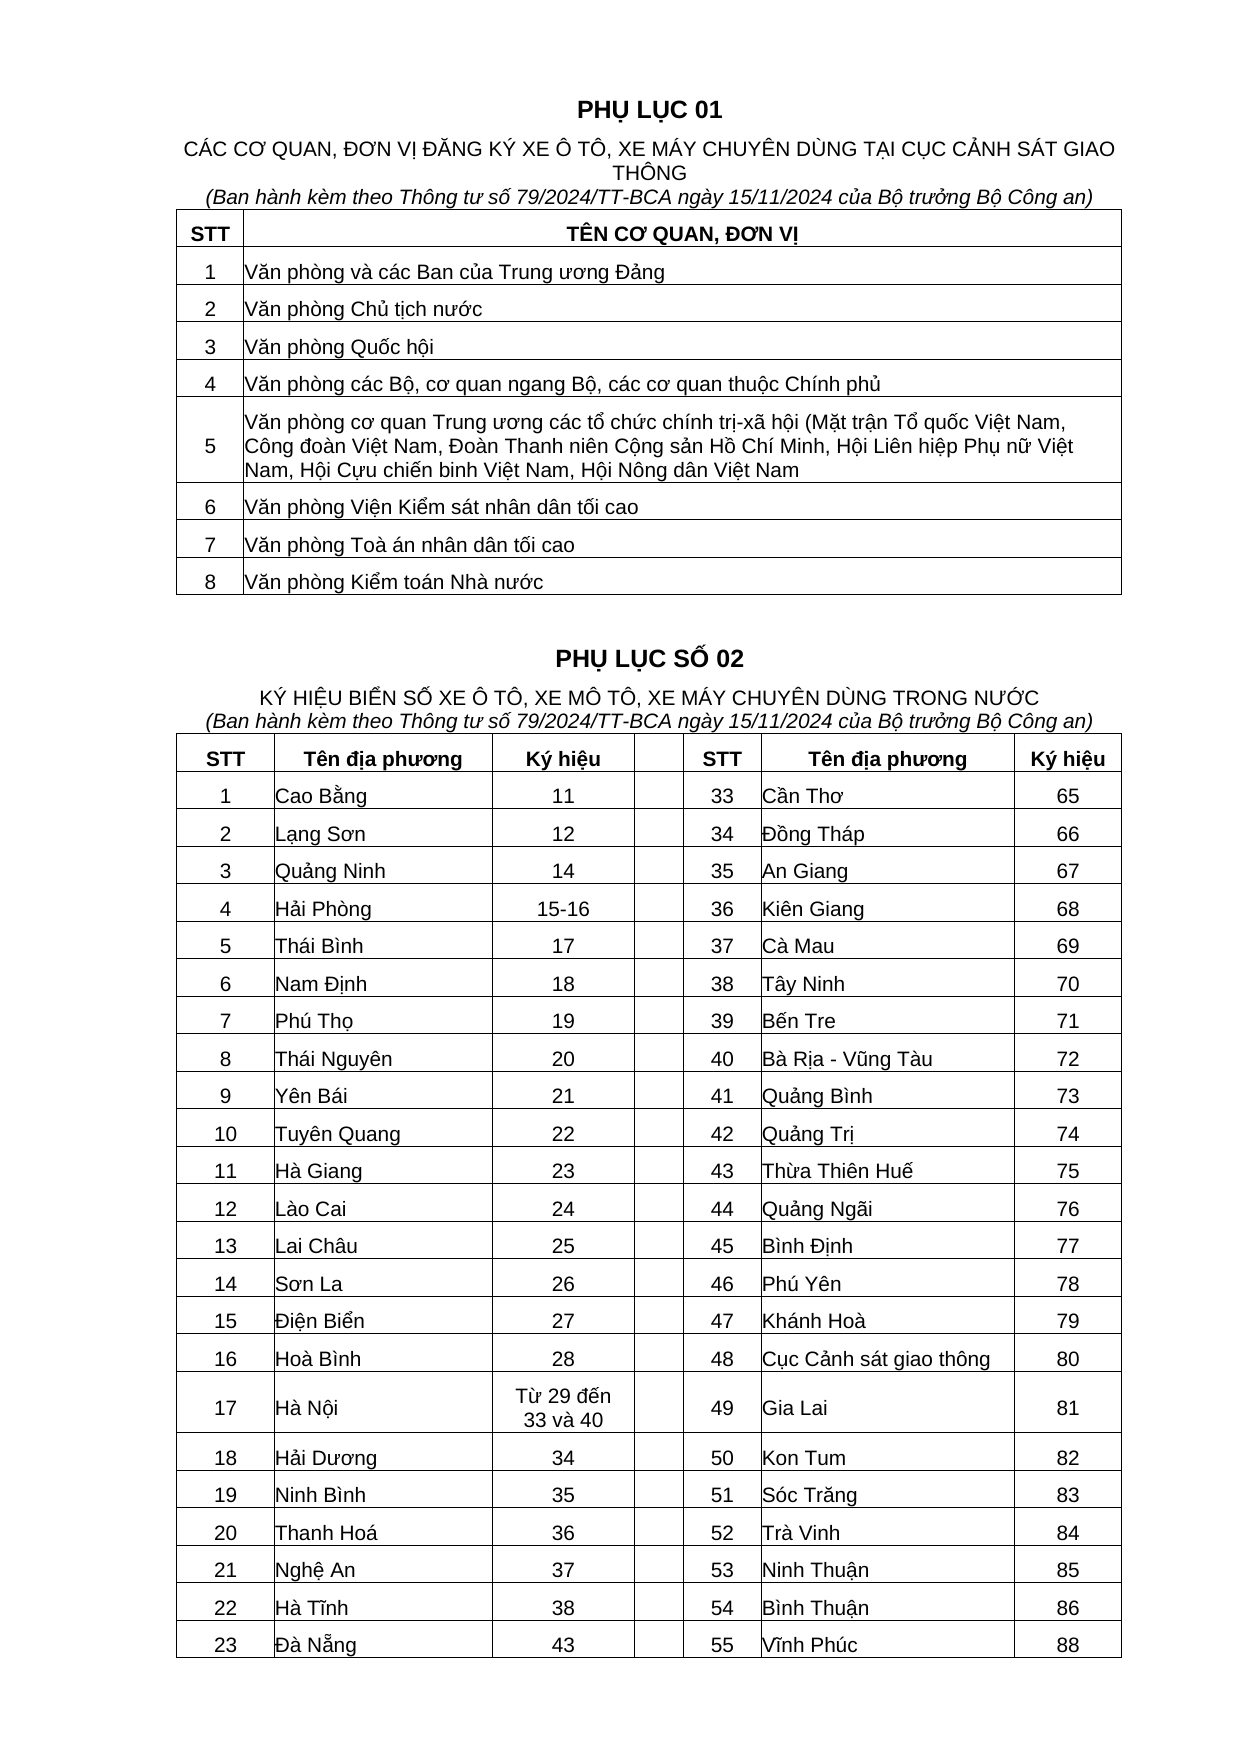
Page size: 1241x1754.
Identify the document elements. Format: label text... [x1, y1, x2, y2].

table_cell 36 [493, 1508, 634, 1545]
table_cell 17 [493, 922, 634, 958]
table_cell 23 [493, 1147, 634, 1183]
table_cell Văn phòng Kiểm toán Nhà nước [244, 558, 1121, 594]
table_cell 55 [684, 1621, 761, 1657]
table_cell [635, 1034, 683, 1071]
table_cell 53 [684, 1546, 761, 1582]
table_cell Phú Yên [762, 1259, 1014, 1296]
table_cell 84 [1015, 1508, 1121, 1545]
table_cell Hải Dương [275, 1433, 492, 1470]
table_cell 27 [493, 1297, 634, 1333]
table_cell Cục Cảnh sát giao thông [762, 1334, 1014, 1371]
table_cell Khánh Hoà [762, 1297, 1014, 1333]
table_cell [635, 922, 683, 958]
table_cell Vĩnh Phúc [762, 1621, 1014, 1657]
table_cell [635, 847, 683, 883]
table_cell 39 [684, 997, 761, 1033]
table_header STT [177, 734, 274, 771]
table_cell 37 [684, 922, 761, 958]
table_cell 8 [177, 558, 243, 594]
table_cell 6 [177, 959, 274, 996]
table_cell 65 [1015, 772, 1121, 808]
table_cell 54 [684, 1583, 761, 1620]
table_cell [635, 1372, 683, 1432]
table_cell 19 [493, 997, 634, 1033]
table_cell 1 [177, 247, 243, 284]
table_cell 43 [493, 1621, 634, 1657]
table_cell 72 [1015, 1034, 1121, 1071]
table_cell Kiên Giang [762, 884, 1014, 921]
table_cell 13 [177, 1222, 274, 1258]
table_cell Hà Giang [275, 1147, 492, 1183]
table_cell 33 [684, 772, 761, 808]
table_cell 41 [684, 1072, 761, 1108]
text KÝ HIỆU BIỂN SỐ XE Ô TÔ, XE MÔ TÔ, XE MÁY CHUYÊN DÙNG TRONG NƯỚC (Ban hành kèm theo Thông tư số 79/2024/TT-BCA ngày 15/11/2024 của Bộ trưởng Bộ Công an) [177, 685, 1122, 733]
table_header TÊN CƠ QUAN, ĐƠN VỊ [244, 210, 1121, 246]
table_cell 20 [493, 1034, 634, 1071]
table_cell Đà Nẵng [275, 1621, 492, 1657]
table_cell Văn phòng Viện Kiểm sát nhân dân tối cao [244, 483, 1121, 519]
table_header Tên địa phương [762, 734, 1014, 771]
table_cell [635, 1297, 683, 1333]
table_header Tên địa phương [275, 734, 492, 771]
table_cell Thanh Hoá [275, 1508, 492, 1545]
text CÁC CƠ QUAN, ĐƠN VỊ ĐĂNG KÝ XE Ô TÔ, XE MÁY CHUYÊN DÙNG TẠI CỤC CẢNH SÁT GIAO THÔNG (Ban hành kèm theo Thông tư số 79/2024/TT-BCA ngày 15/11/2024 của Bộ trưởng Bộ Công an) [177, 137, 1122, 209]
table_cell 2 [177, 285, 243, 321]
table_cell [635, 1334, 683, 1371]
table_cell 11 [493, 772, 634, 808]
table_cell 75 [1015, 1147, 1121, 1183]
table_cell 79 [1015, 1297, 1121, 1333]
table_cell Quảng Bình [762, 1072, 1014, 1108]
table_header STT [684, 734, 761, 771]
table_cell Từ 29 đến 33 và 40 [493, 1372, 634, 1432]
table_cell Lào Cai [275, 1184, 492, 1221]
table_cell Ninh Thuận [762, 1546, 1014, 1582]
table_cell Bình Thuận [762, 1583, 1014, 1620]
table_cell Yên Bái [275, 1072, 492, 1108]
table_cell 16 [177, 1334, 274, 1371]
table_cell 44 [684, 1184, 761, 1221]
table_cell Lạng Sơn [275, 809, 492, 846]
table_cell Tuyên Quang [275, 1109, 492, 1146]
table_cell 73 [1015, 1072, 1121, 1108]
table_cell Hoà Bình [275, 1334, 492, 1371]
table_cell [635, 772, 683, 808]
table_cell Cà Mau [762, 922, 1014, 958]
table_cell [635, 1184, 683, 1221]
table_cell 48 [684, 1334, 761, 1371]
table_cell Quảng Trị [762, 1109, 1014, 1146]
table_cell 86 [1015, 1583, 1121, 1620]
table_cell 2 [177, 809, 274, 846]
table_cell [635, 1109, 683, 1146]
table_header [635, 734, 683, 771]
table_cell Bình Định [762, 1222, 1014, 1258]
table_cell 28 [493, 1334, 634, 1371]
table_cell Văn phòng Chủ tịch nước [244, 285, 1121, 321]
table_cell [635, 959, 683, 996]
table_cell 1 [177, 772, 274, 808]
table_cell 49 [684, 1372, 761, 1432]
table_cell 15 [177, 1297, 274, 1333]
table_cell 21 [493, 1072, 634, 1108]
table_cell 37 [493, 1546, 634, 1582]
table_cell 67 [1015, 847, 1121, 883]
table_cell 19 [177, 1471, 274, 1507]
table_header Ký hiệu [493, 734, 634, 771]
table_cell 35 [684, 847, 761, 883]
table_cell Bà Rịa - Vũng Tàu [762, 1034, 1014, 1071]
table_cell Hải Phòng [275, 884, 492, 921]
table_cell 83 [1015, 1471, 1121, 1507]
table_cell 78 [1015, 1259, 1121, 1296]
table_cell Quảng Ninh [275, 847, 492, 883]
table_cell 12 [493, 809, 634, 846]
table_cell 4 [177, 360, 243, 396]
text PHỤ LỤC 01 [177, 96, 1122, 124]
table_cell [635, 884, 683, 921]
table_cell 66 [1015, 809, 1121, 846]
table_cell 34 [493, 1433, 634, 1470]
table_cell Thái Nguyên [275, 1034, 492, 1071]
table_cell Phú Thọ [275, 997, 492, 1033]
table_cell Văn phòng cơ quan Trung ương các tổ chức chính trị-xã hội (Mặt trận Tổ quốc Việt Nam, Công đoàn Việt Nam, Đoàn Thanh niên Cộng sản Hồ Chí Minh, Hội Liên hiệp Phụ nữ Việt Nam, Hội Cựu chiến binh Việt Nam, Hội Nông dân Việt Nam [244, 397, 1121, 482]
table_cell 40 [684, 1034, 761, 1071]
table_cell [635, 997, 683, 1033]
table_cell Gia Lai [762, 1372, 1014, 1432]
table_cell Văn phòng các Bộ, cơ quan ngang Bộ, các cơ quan thuộc Chính phủ [244, 360, 1121, 396]
table_cell Ninh Bình [275, 1471, 492, 1507]
table_cell 14 [493, 847, 634, 883]
table_cell 15-16 [493, 884, 634, 921]
table_cell Văn phòng Quốc hội [244, 322, 1121, 359]
table_cell [635, 1546, 683, 1582]
table_cell Quảng Ngãi [762, 1184, 1014, 1221]
table_cell 88 [1015, 1621, 1121, 1657]
table_cell Đồng Tháp [762, 809, 1014, 846]
table_cell [635, 1072, 683, 1108]
table_cell Kon Tum [762, 1433, 1014, 1470]
table_cell 25 [493, 1222, 634, 1258]
table_cell 69 [1015, 922, 1121, 958]
table_cell 23 [177, 1621, 274, 1657]
table_cell 24 [493, 1184, 634, 1221]
table_cell Trà Vinh [762, 1508, 1014, 1545]
table_cell Cao Bằng [275, 772, 492, 808]
table_cell 12 [177, 1184, 274, 1221]
table_cell Sóc Trăng [762, 1471, 1014, 1507]
table_cell 22 [177, 1583, 274, 1620]
table_cell 82 [1015, 1433, 1121, 1470]
table_cell Hà Tĩnh [275, 1583, 492, 1620]
table_cell 35 [493, 1471, 634, 1507]
table_cell Lai Châu [275, 1222, 492, 1258]
table_cell 38 [684, 959, 761, 996]
table_cell 22 [493, 1109, 634, 1146]
table_cell 74 [1015, 1109, 1121, 1146]
table_cell [635, 1222, 683, 1258]
table_cell Tây Ninh [762, 959, 1014, 996]
table_cell Nghệ An [275, 1546, 492, 1582]
table_cell 8 [177, 1034, 274, 1071]
table_cell [635, 1508, 683, 1545]
table_cell 7 [177, 997, 274, 1033]
table_cell 68 [1015, 884, 1121, 921]
table_cell [635, 1583, 683, 1620]
table_cell An Giang [762, 847, 1014, 883]
table_cell 26 [493, 1259, 634, 1296]
table_cell 5 [177, 397, 243, 482]
table_cell 14 [177, 1259, 274, 1296]
table_cell 71 [1015, 997, 1121, 1033]
table_cell 52 [684, 1508, 761, 1545]
table_cell [635, 1147, 683, 1183]
table_cell 20 [177, 1508, 274, 1545]
table_cell 38 [493, 1583, 634, 1620]
table_cell 34 [684, 809, 761, 846]
table_cell [635, 1621, 683, 1657]
table_cell Điện Biển [275, 1297, 492, 1333]
table_cell 77 [1015, 1222, 1121, 1258]
table_cell 3 [177, 847, 274, 883]
table_cell 80 [1015, 1334, 1121, 1371]
table_cell 42 [684, 1109, 761, 1146]
table_cell [635, 1471, 683, 1507]
table_cell 6 [177, 483, 243, 519]
table_cell Văn phòng Toà án nhân dân tối cao [244, 520, 1121, 557]
table_cell 11 [177, 1147, 274, 1183]
text PHỤ LỤC SỐ 02 [177, 644, 1122, 673]
table_cell Nam Định [275, 959, 492, 996]
table_cell 5 [177, 922, 274, 958]
table_cell Hà Nội [275, 1372, 492, 1432]
table_header STT [177, 210, 243, 246]
table_cell 43 [684, 1147, 761, 1183]
table_header Ký hiệu [1015, 734, 1121, 771]
table_cell 36 [684, 884, 761, 921]
table_cell [635, 1433, 683, 1470]
table_cell 17 [177, 1372, 274, 1432]
table_cell Thái Bình [275, 922, 492, 958]
table_cell 18 [493, 959, 634, 996]
table_cell Sơn La [275, 1259, 492, 1296]
table_cell Bến Tre [762, 997, 1014, 1033]
table_cell 85 [1015, 1546, 1121, 1582]
table_cell [635, 809, 683, 846]
table_cell 10 [177, 1109, 274, 1146]
table_cell 47 [684, 1297, 761, 1333]
table_cell 70 [1015, 959, 1121, 996]
table_cell 50 [684, 1433, 761, 1470]
table_cell 7 [177, 520, 243, 557]
table_cell Thừa Thiên Huế [762, 1147, 1014, 1183]
table_cell 18 [177, 1433, 274, 1470]
table_cell 21 [177, 1546, 274, 1582]
table_cell 4 [177, 884, 274, 921]
table_cell [635, 1259, 683, 1296]
table_cell 3 [177, 322, 243, 359]
table_cell 46 [684, 1259, 761, 1296]
table_cell 51 [684, 1471, 761, 1507]
table_cell Cần Thơ [762, 772, 1014, 808]
table_cell 45 [684, 1222, 761, 1258]
table_cell 76 [1015, 1184, 1121, 1221]
table_cell Văn phòng và các Ban của Trung ương Đảng [244, 247, 1121, 284]
table_cell 81 [1015, 1372, 1121, 1432]
table_cell 9 [177, 1072, 274, 1108]
